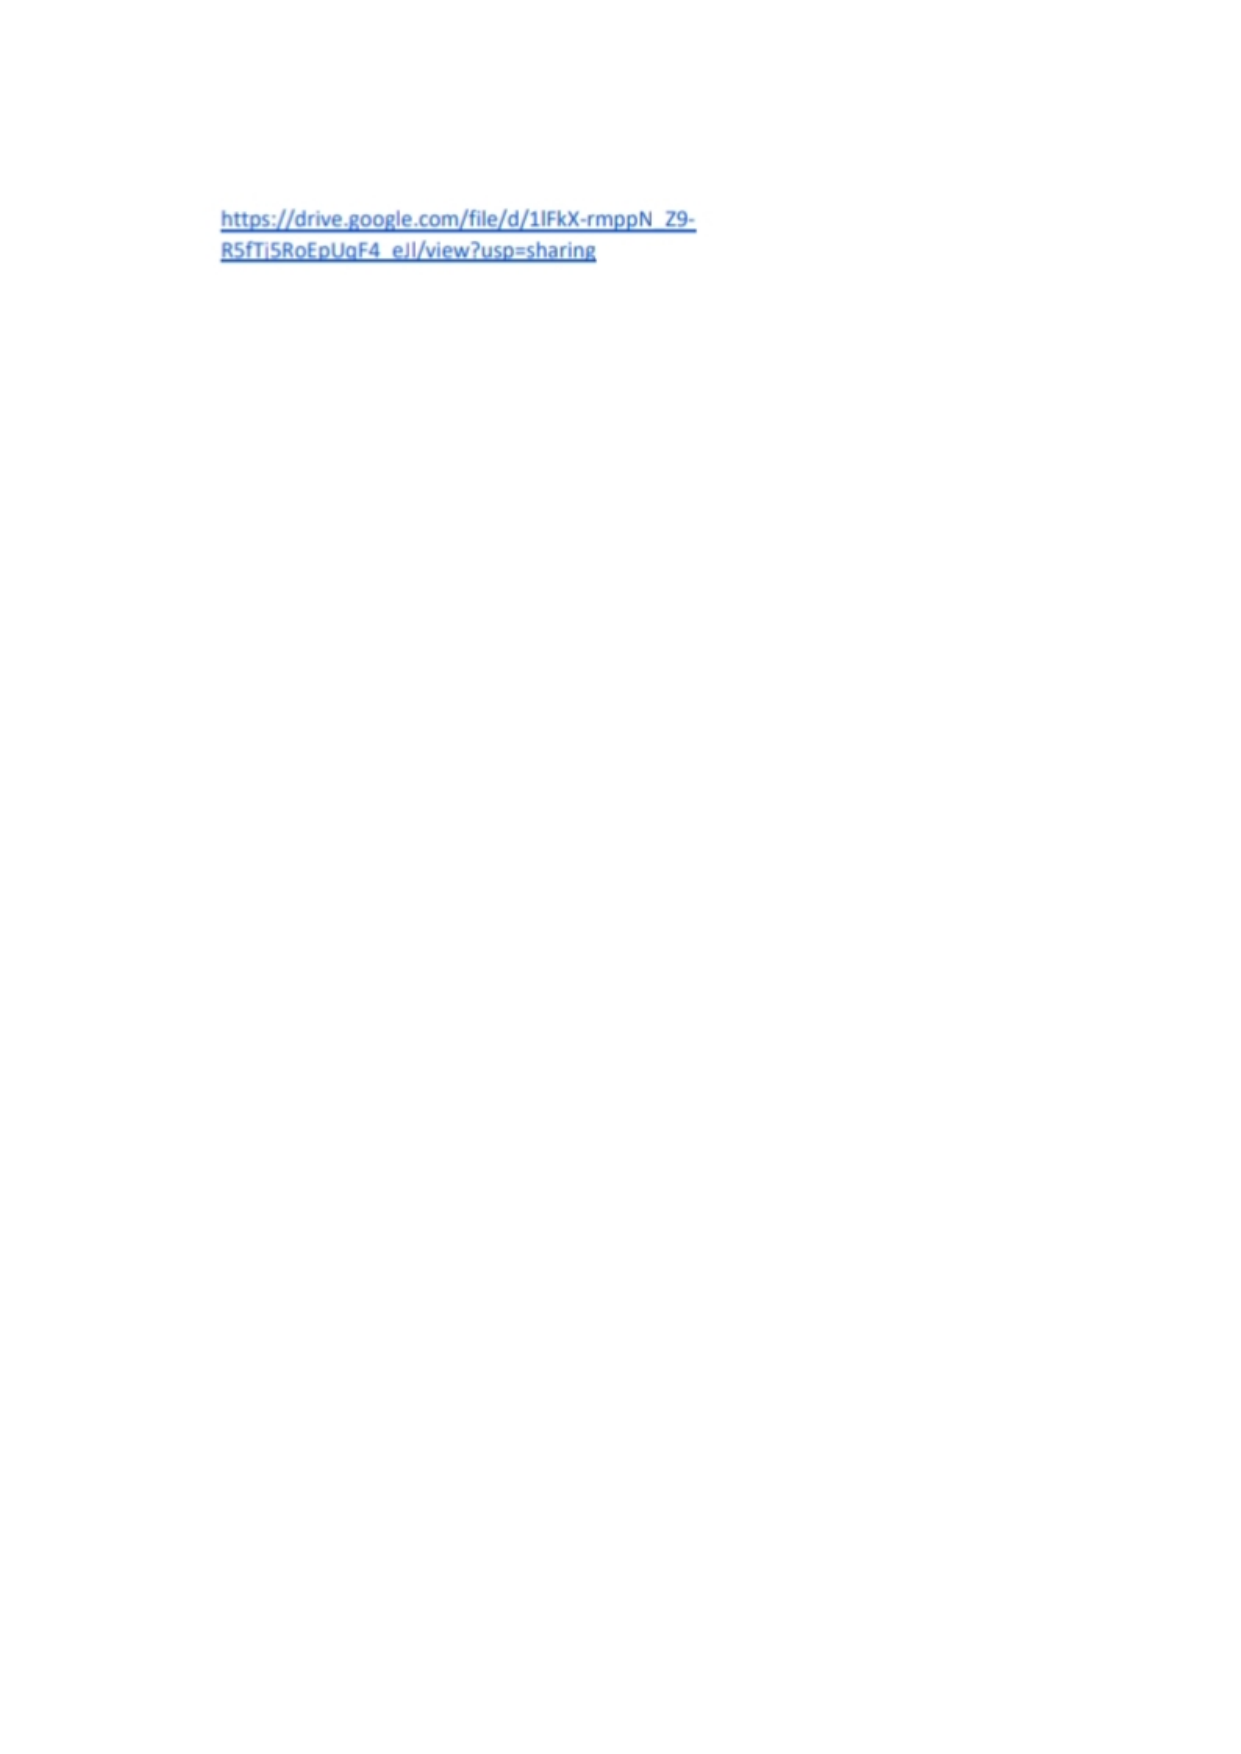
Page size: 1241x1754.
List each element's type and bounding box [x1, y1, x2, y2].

picture [150, 150, 1052, 1435]
